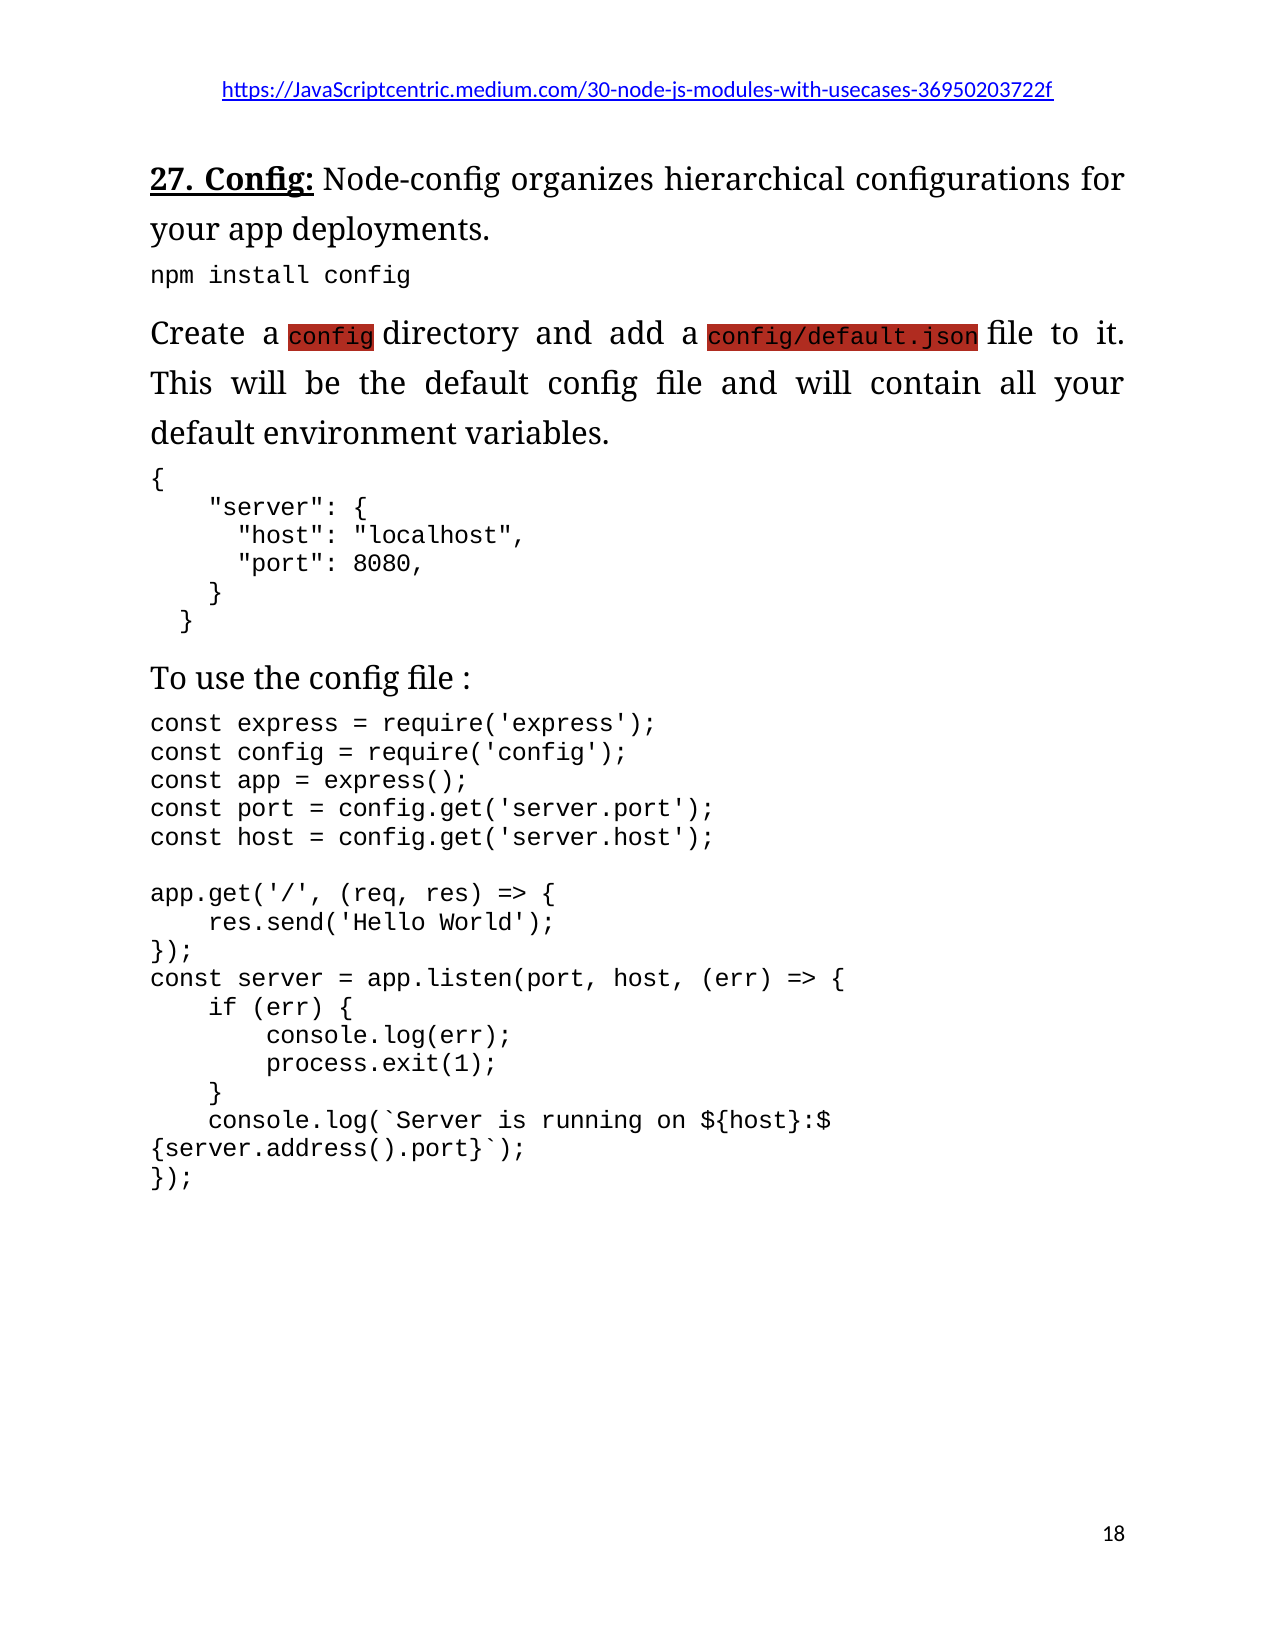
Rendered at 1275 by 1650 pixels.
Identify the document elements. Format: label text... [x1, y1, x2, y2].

text npm install config [150, 262, 1125, 291]
text Create a config directory and add a config/default.json file to it. This will be the default config file and will contain all your default environment variables. [150, 303, 1125, 453]
text { "server": { "host": "localhost", "port": 8080, } } [150, 466, 1125, 636]
text To use the config file : [150, 648, 1125, 698]
text 27. Config: Node-config organizes hierarchical configurations for your app deployments. [150, 150, 1125, 250]
text const express = require('express'); const config = require('config'); const app = express(); const port = config.get('server.port'); const host = config.get('server.host'); app.get('/', (req, res) => { res.send('Hello World'); }); const server = app.listen(port, host, (err) => { if (err) { console.log(err); process.exit(1); } console.log(`Server is running on ${host}:${server.address().port}`); }); [150, 711, 1125, 1192]
